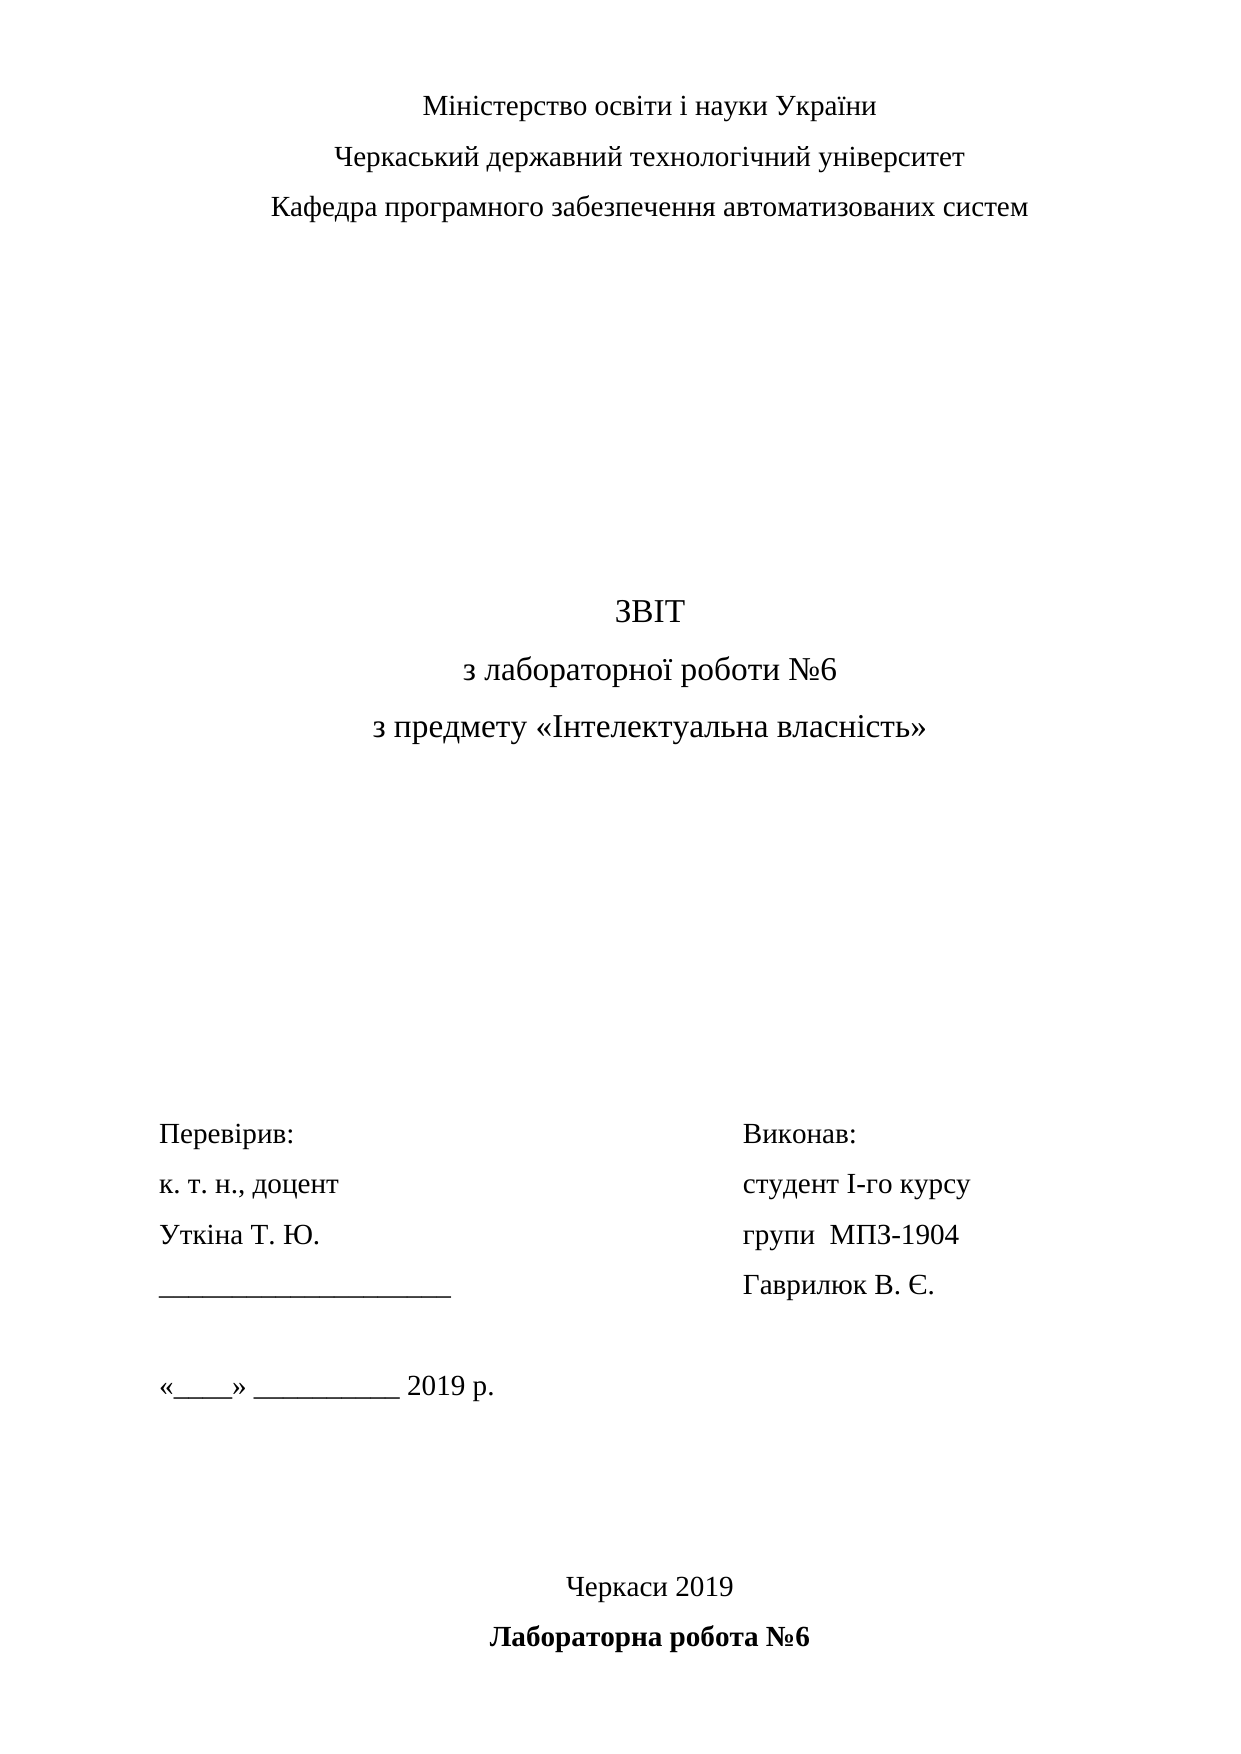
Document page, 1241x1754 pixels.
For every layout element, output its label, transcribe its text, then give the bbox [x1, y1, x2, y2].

table_header Перевірив: к. т. н., доцент Уткіна Т. Ю. ____________________ «____» __________ 2019 р. [148, 1116, 731, 1418]
text з лабораторної роботи №6 [148, 649, 1152, 687]
text з предмету «Інтелектуальна власність» [148, 707, 1152, 745]
table_header Виконав: студент I-го курсу групи МПЗ-1904 Гаврилюк В. Є. [731, 1116, 1144, 1418]
text Кафедра програмного забезпечення автоматизованих систем [148, 189, 1152, 223]
text Міністерство освіти і науки України [148, 88, 1152, 122]
text ЗВІТ [148, 592, 1152, 630]
text Лабораторна робота №6 [148, 1619, 1152, 1653]
text Черкаси 2019 [148, 1569, 1152, 1603]
text Черкаський державний технологічний університет [148, 139, 1152, 172]
